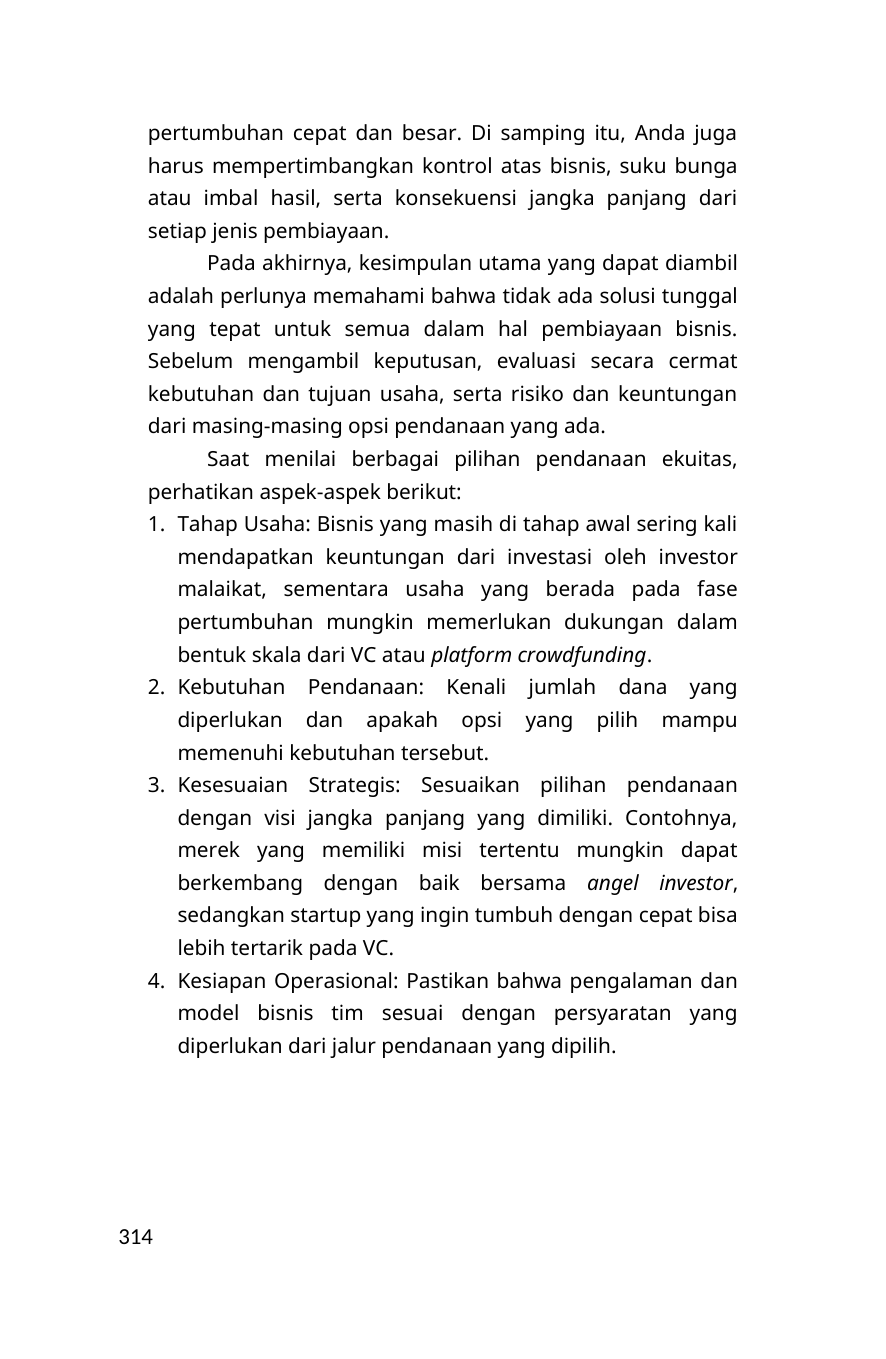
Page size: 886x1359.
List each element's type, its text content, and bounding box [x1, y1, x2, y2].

list Kebutuhan Pendanaan: Kenali jumlah dana yang diperlukan dan apakah opsi yang pilih mampu memenuhi kebutuhan tersebut. [148, 672, 738, 766]
list Tahap Usaha: Bisnis yang masih di tahap awal sering kali mendapatkan keuntungan dari investasi oleh investor malaikat, sementara usaha yang berada pada fase pertumbuhan mungkin memerlukan dukungan dalam bentuk skala dari VC atau platform crowdfunding. [148, 509, 738, 668]
text Pada akhirnya, kesimpulan utama yang dapat diambil adalah perlunya memahami bahwa tidak ada solusi tunggal yang tepat untuk semua dalam hal pembiayaan bisnis. Sebelum mengambil keputusan, evaluasi secara cermat kebutuhan dan tujuan usaha, serta risiko dan keuntungan dari masing-masing opsi pendanaan yang ada. [148, 248, 738, 440]
list Kesesuaian Strategis: Sesuaikan pilihan pendanaan dengan visi jangka panjang yang dimiliki. Contohnya, merek yang memiliki misi tertentu mungkin dapat berkembang dengan baik bersama angel investor, sedangkan startup yang ingin tumbuh dengan cepat bisa lebih tertarik pada VC. [148, 770, 738, 962]
text Saat menilai berbagai pilihan pendanaan ekuitas, perhatikan aspek-aspek berikut: [148, 444, 738, 505]
list Kesiapan Operasional: Pastikan bahwa pengalaman dan model bisnis tim sesuai dengan persyaratan yang diperlukan dari jalur pendanaan yang dipilih. [148, 966, 738, 1059]
